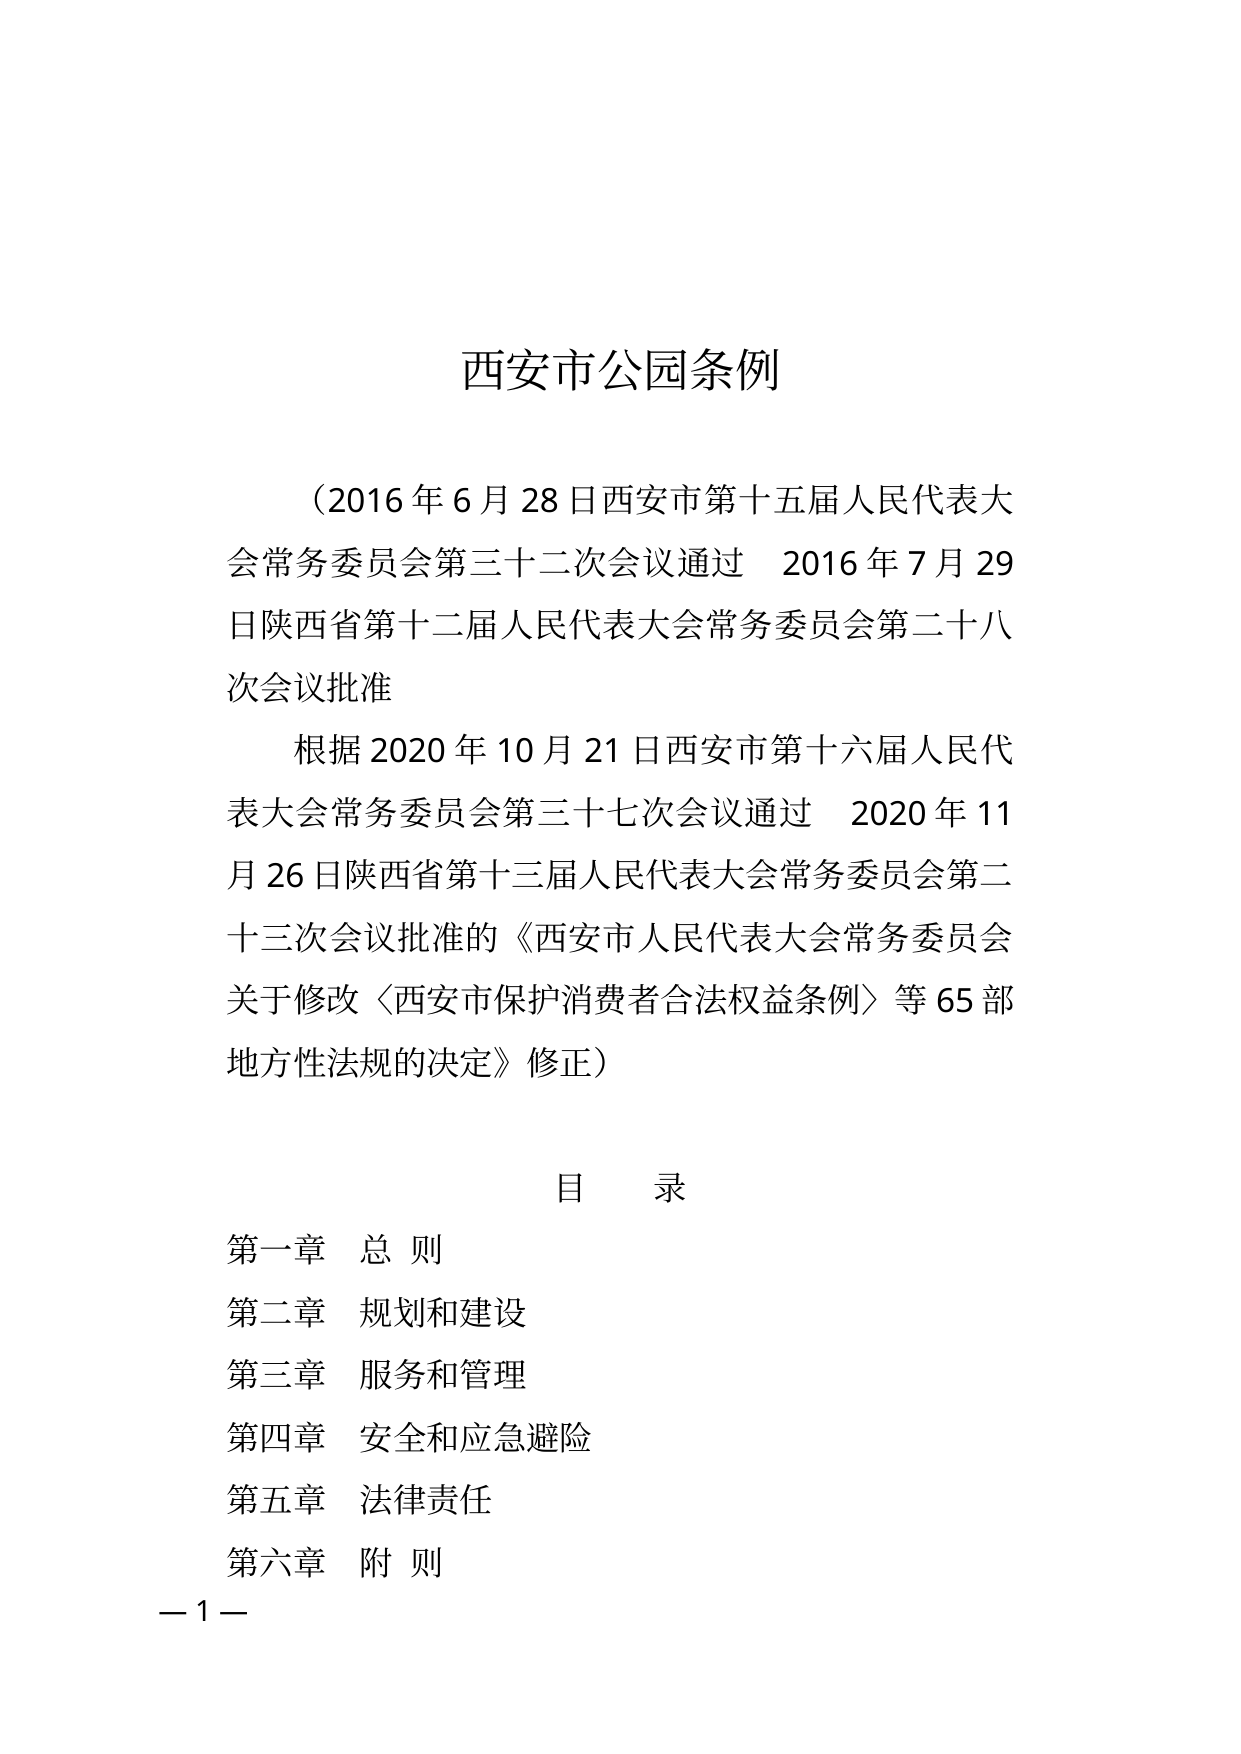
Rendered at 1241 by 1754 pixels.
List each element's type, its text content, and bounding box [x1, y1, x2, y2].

text 第四章 安全和应急避险 [159, 1400, 1081, 1463]
text 目 录 [159, 1150, 1081, 1213]
text （2016年6月28日西安市第十五届人民代表大会常务委员会第三十二次会议通过 2016年7月29日陕西省第十二届人民代表大会常务委员会第二十八次会议批准 [226, 463, 1014, 713]
text 根据2020年10月21日西安市第十六届人民代表大会常务委员会第三十七次会议通过 2020年11月26日陕西省第十三届人民代表大会常务委员会第二十三次会议批准的《西安市人民代表大会常务委员会关于修改〈西安市保护消费者合法权益条例〉等65部地方性法规的决定》修正） [226, 713, 1014, 1088]
text 西安市公园条例 [159, 338, 1081, 400]
text 第一章 总 则 [159, 1213, 1081, 1275]
text 第五章 法律责任 [159, 1463, 1081, 1525]
text 第六章 附 则 [159, 1525, 1081, 1588]
text 第三章 服务和管理 [159, 1338, 1081, 1400]
text 第二章 规划和建设 [159, 1275, 1081, 1338]
